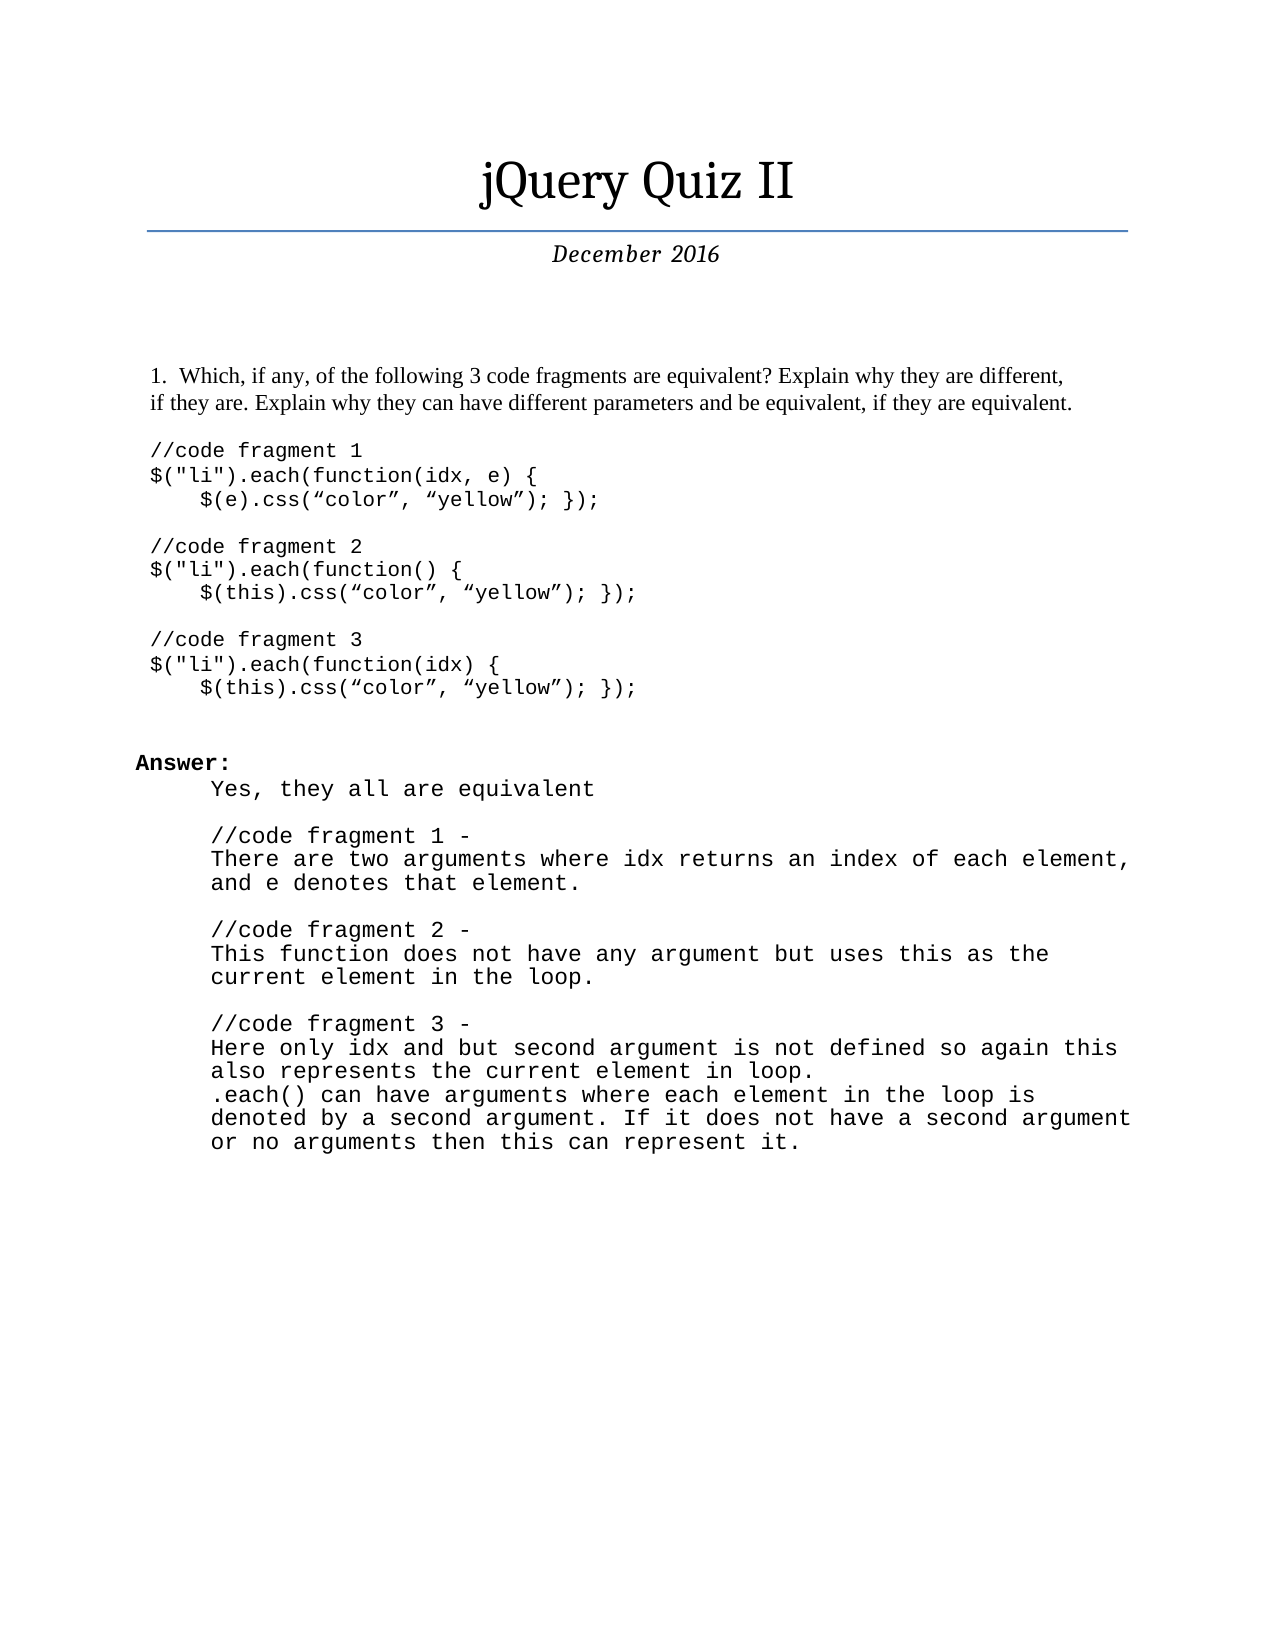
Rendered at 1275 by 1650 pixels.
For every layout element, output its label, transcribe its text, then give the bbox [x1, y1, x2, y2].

text $(this).css(“color”, “yellow”); }); [200, 582, 1135, 605]
text $(e).css(“color”, “yellow”); }); [200, 487, 1135, 511]
text There are two arguments where idx returns an index of each element, and e denotes that element. [210, 848, 1135, 895]
text //code fragment 3 - [210, 1013, 1135, 1036]
title jQuery Quiz II [473, 150, 802, 212]
text //code fragment 2 [150, 534, 1135, 558]
text $("li").each(function(idx) { [150, 652, 1135, 676]
text Answer: [135, 751, 1135, 777]
text Yes, they all are equivalent [210, 777, 1135, 801]
text Here only idx and but second argument is not defined so again this also represents the current element in loop. [210, 1036, 1135, 1083]
text $("li").each(function(idx, e) { [150, 464, 1135, 487]
text $("li").each(function() { [150, 558, 1135, 582]
text December 2016 [471, 240, 802, 269]
subtitle Which, if any, of the following 3 code fragments are equivalent? Explain why they are different, if they are. Explain why they can have different parameters and be equivalent, if they are equivalent. [150, 362, 1083, 415]
text This function does not have any argument but uses this as the current element in the loop. [210, 942, 1135, 989]
text //code fragment 3 [150, 629, 1135, 652]
text .each() can have arguments where each element in the loop is denoted by a second argument. If it does not have a second argument or no arguments then this can represent it. [210, 1083, 1135, 1154]
text $(this).css(“color”, “yellow”); }); [200, 676, 1135, 699]
text //code fragment 1 [150, 440, 1135, 463]
text //code fragment 1 - [210, 824, 1135, 848]
text //code fragment 2 - [210, 919, 1135, 942]
